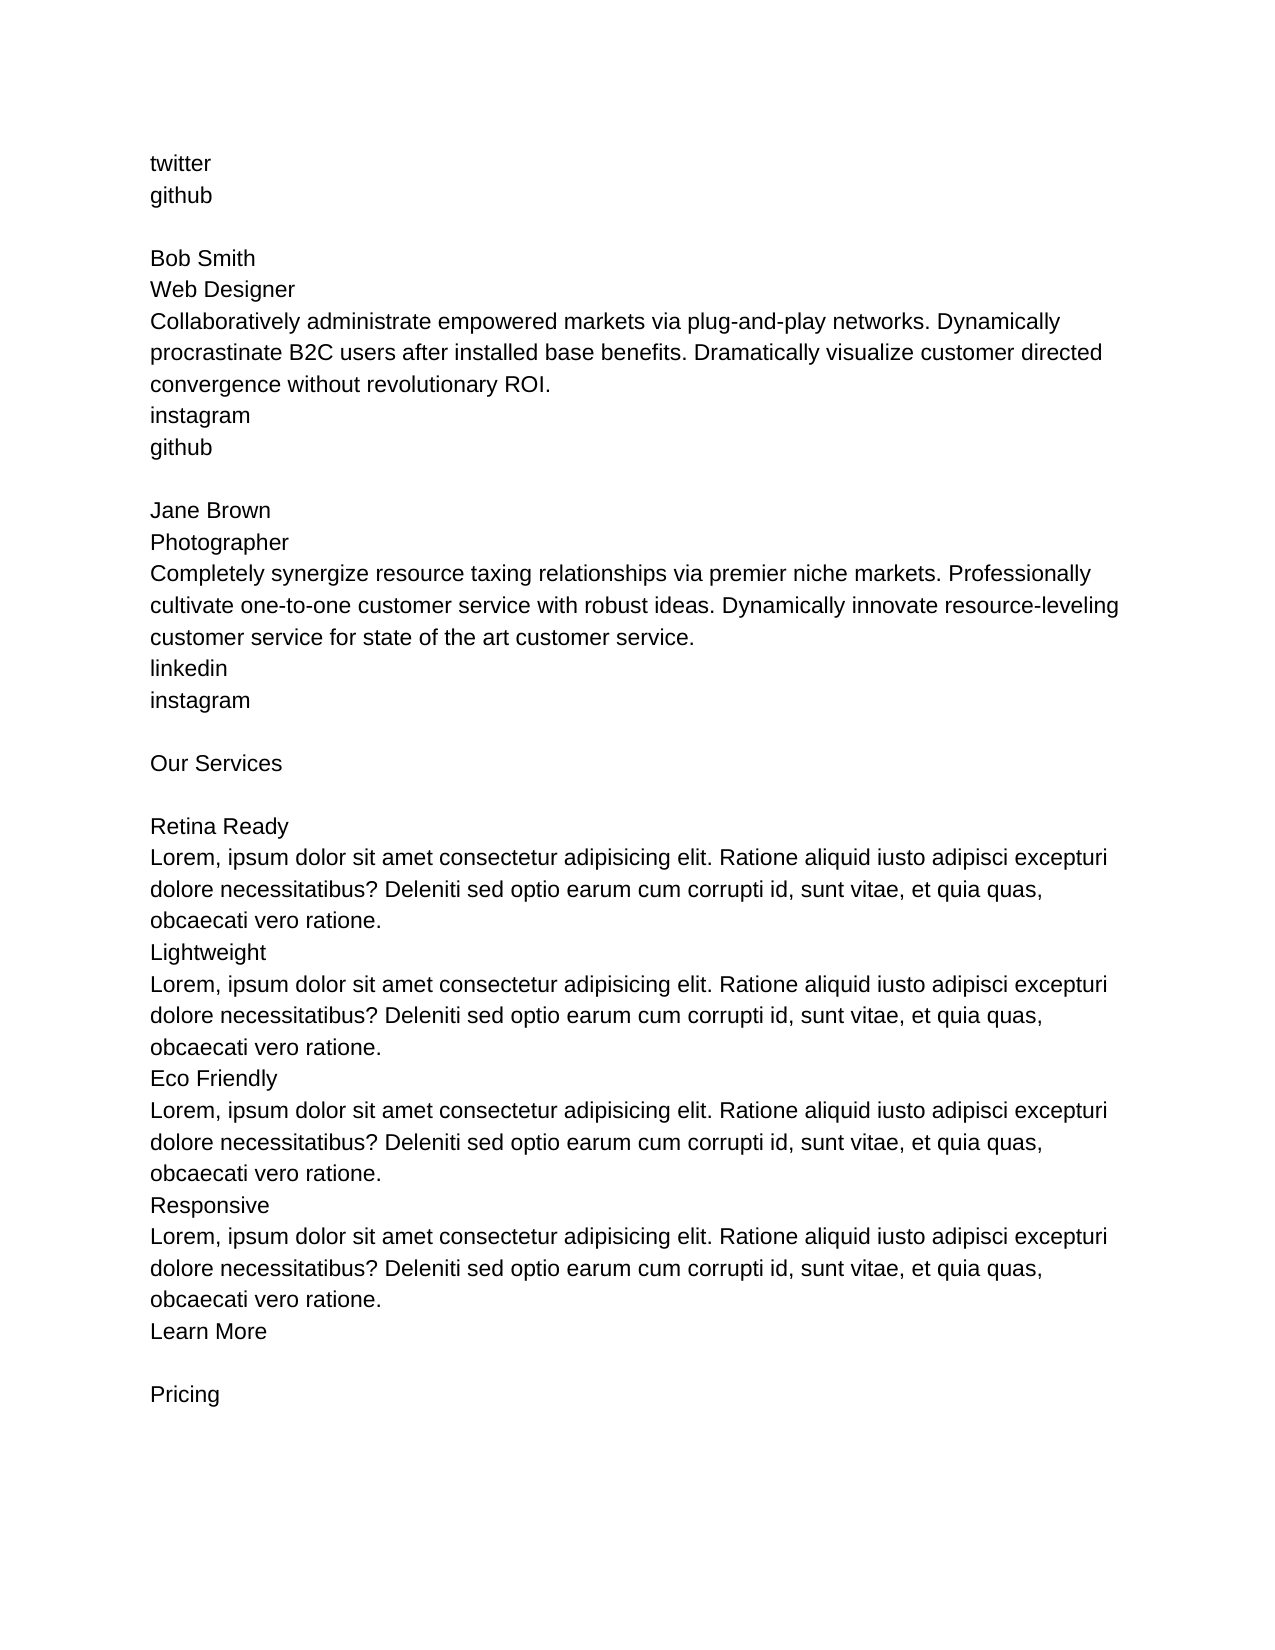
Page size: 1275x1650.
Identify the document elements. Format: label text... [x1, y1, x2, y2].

text instagram [150, 402, 1125, 429]
text Lorem, ipsum dolor sit amet consectetur adipisicing elit. Ratione aliquid iusto adipisci excepturi dolore necessitatibus? Deleniti sed optio earum cum corrupti id, sunt vitae, et quia quas, obcaecati vero ratione. [150, 844, 1125, 934]
text Responsive [150, 1192, 1125, 1218]
text linkedin [150, 655, 1125, 681]
text Eco Friendly [150, 1065, 1125, 1092]
text twitter [150, 150, 1125, 176]
text Lorem, ipsum dolor sit amet consectetur adipisicing elit. Ratione aliquid iusto adipisci excepturi dolore necessitatibus? Deleniti sed optio earum cum corrupti id, sunt vitae, et quia quas, obcaecati vero ratione. [150, 1223, 1125, 1313]
text Learn More [150, 1318, 1125, 1344]
text Photographer [150, 529, 1125, 555]
text github [150, 434, 1125, 460]
text Lightweight [150, 939, 1125, 965]
text instagram [150, 687, 1125, 713]
text Retina Ready [150, 813, 1125, 839]
text Collaboratively administrate empowered markets via plug-and-play networks. Dynamically procrastinate B2C users after installed base benefits. Dramatically visualize customer directed convergence without revolutionary ROI. [150, 308, 1125, 397]
text Our Services [150, 750, 1125, 776]
text Lorem, ipsum dolor sit amet consectetur adipisicing elit. Ratione aliquid iusto adipisci excepturi dolore necessitatibus? Deleniti sed optio earum cum corrupti id, sunt vitae, et quia quas, obcaecati vero ratione. [150, 1097, 1125, 1186]
text Lorem, ipsum dolor sit amet consectetur adipisicing elit. Ratione aliquid iusto adipisci excepturi dolore necessitatibus? Deleniti sed optio earum cum corrupti id, sunt vitae, et quia quas, obcaecati vero ratione. [150, 971, 1125, 1060]
text Web Designer [150, 276, 1125, 303]
text Jane Brown [150, 497, 1125, 523]
text Completely synergize resource taxing relationships via premier niche markets. Professionally cultivate one-to-one customer service with robust ideas. Dynamically innovate resource-leveling customer service for state of the art customer service. [150, 560, 1125, 650]
text Pricing [150, 1381, 1125, 1407]
text github [150, 182, 1125, 208]
text Bob Smith [150, 245, 1125, 271]
